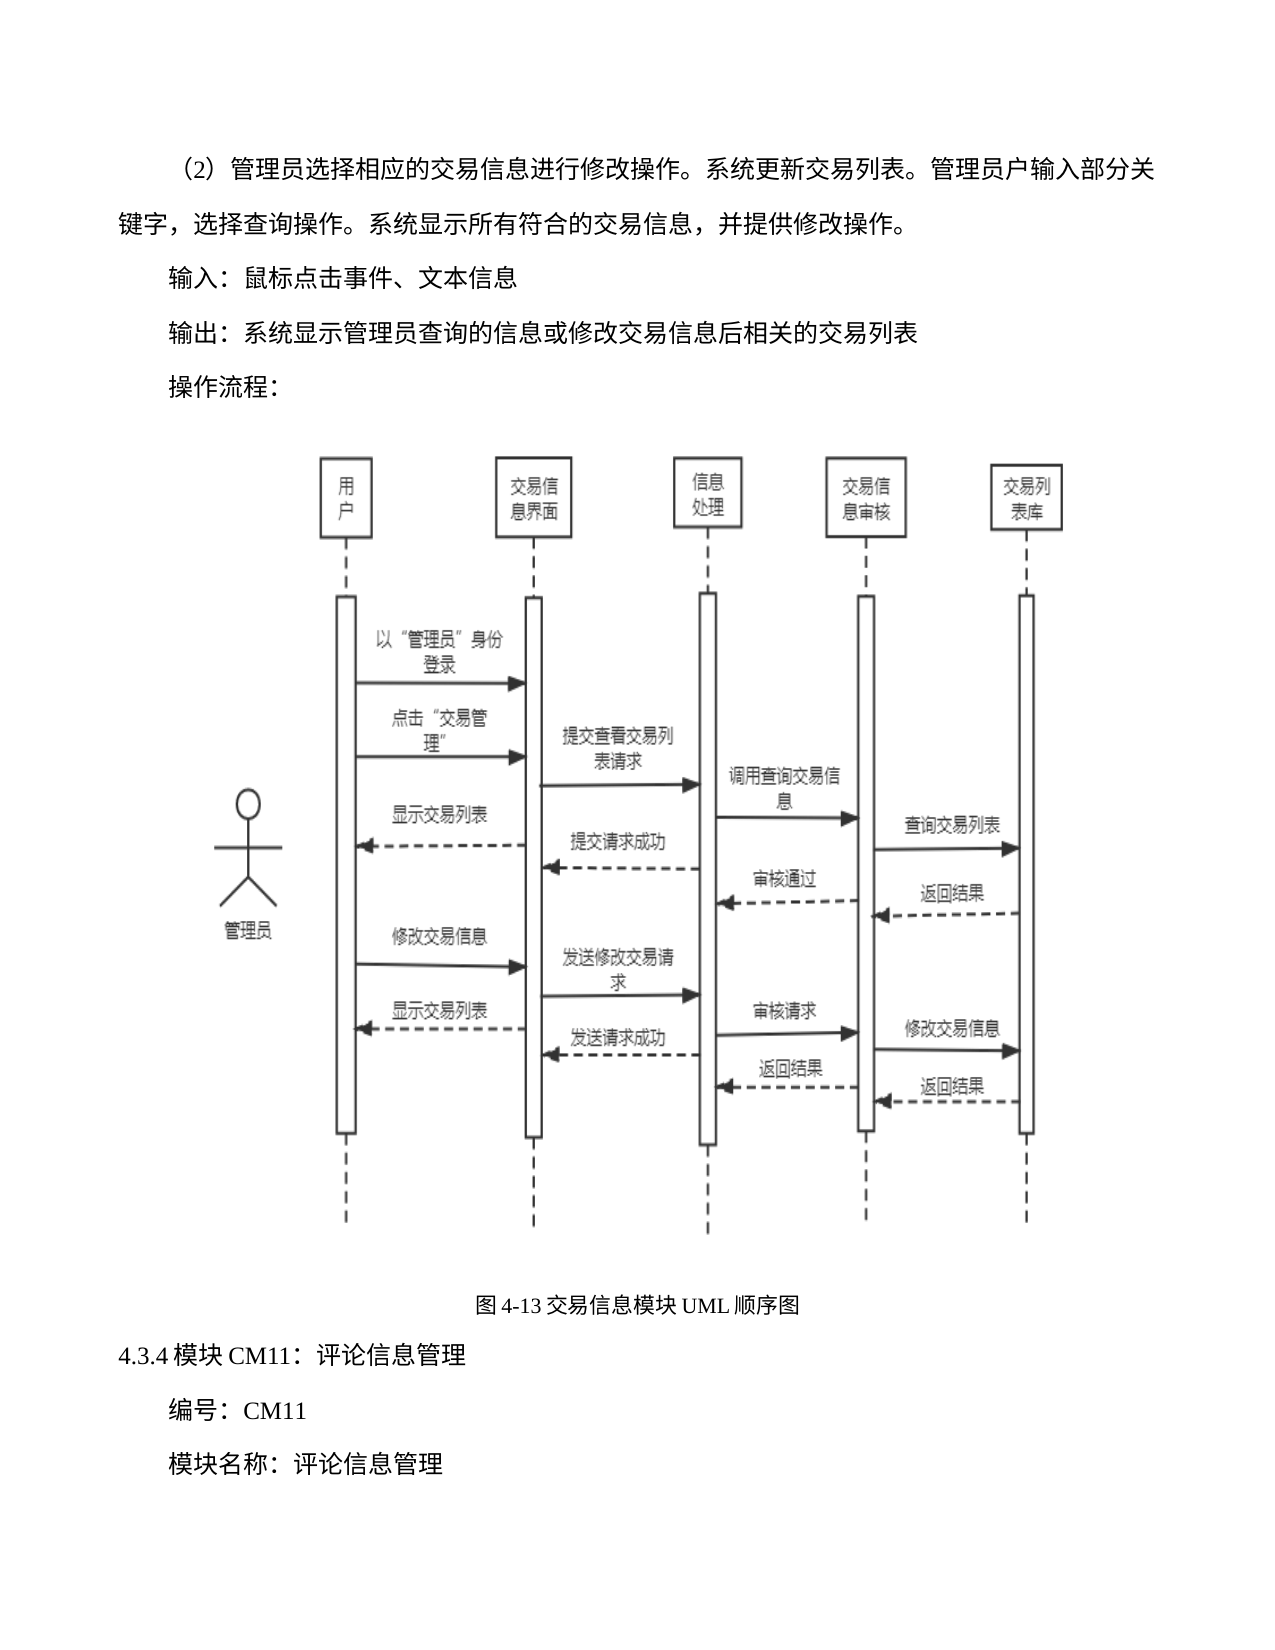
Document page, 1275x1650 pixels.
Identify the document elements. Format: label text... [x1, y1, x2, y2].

text 操作流程： [118, 367, 1157, 404]
list 4.3.4模块CM11：评论信息管理 [118, 1336, 1157, 1372]
text 输入：鼠标点击事件、文本信息 [118, 259, 1157, 295]
list 图4-13交易信息模块UML顺序图 [118, 1288, 1157, 1320]
list （2）管理员选择相应的交易信息进行修改操作。系统更新交易列表。管理员户输入部分关键字，选择查询操作。系统显示所有符合的交易信息，并提供修改操作。 [118, 150, 1157, 241]
text 模块名称：评论信息管理 [118, 1444, 1157, 1481]
list 输出：系统显示管理员查询的信息或修改交易信息后相关的交易列表 [118, 313, 1157, 349]
picture [186, 421, 1089, 1275]
text 编号：CM11 [118, 1390, 1157, 1426]
